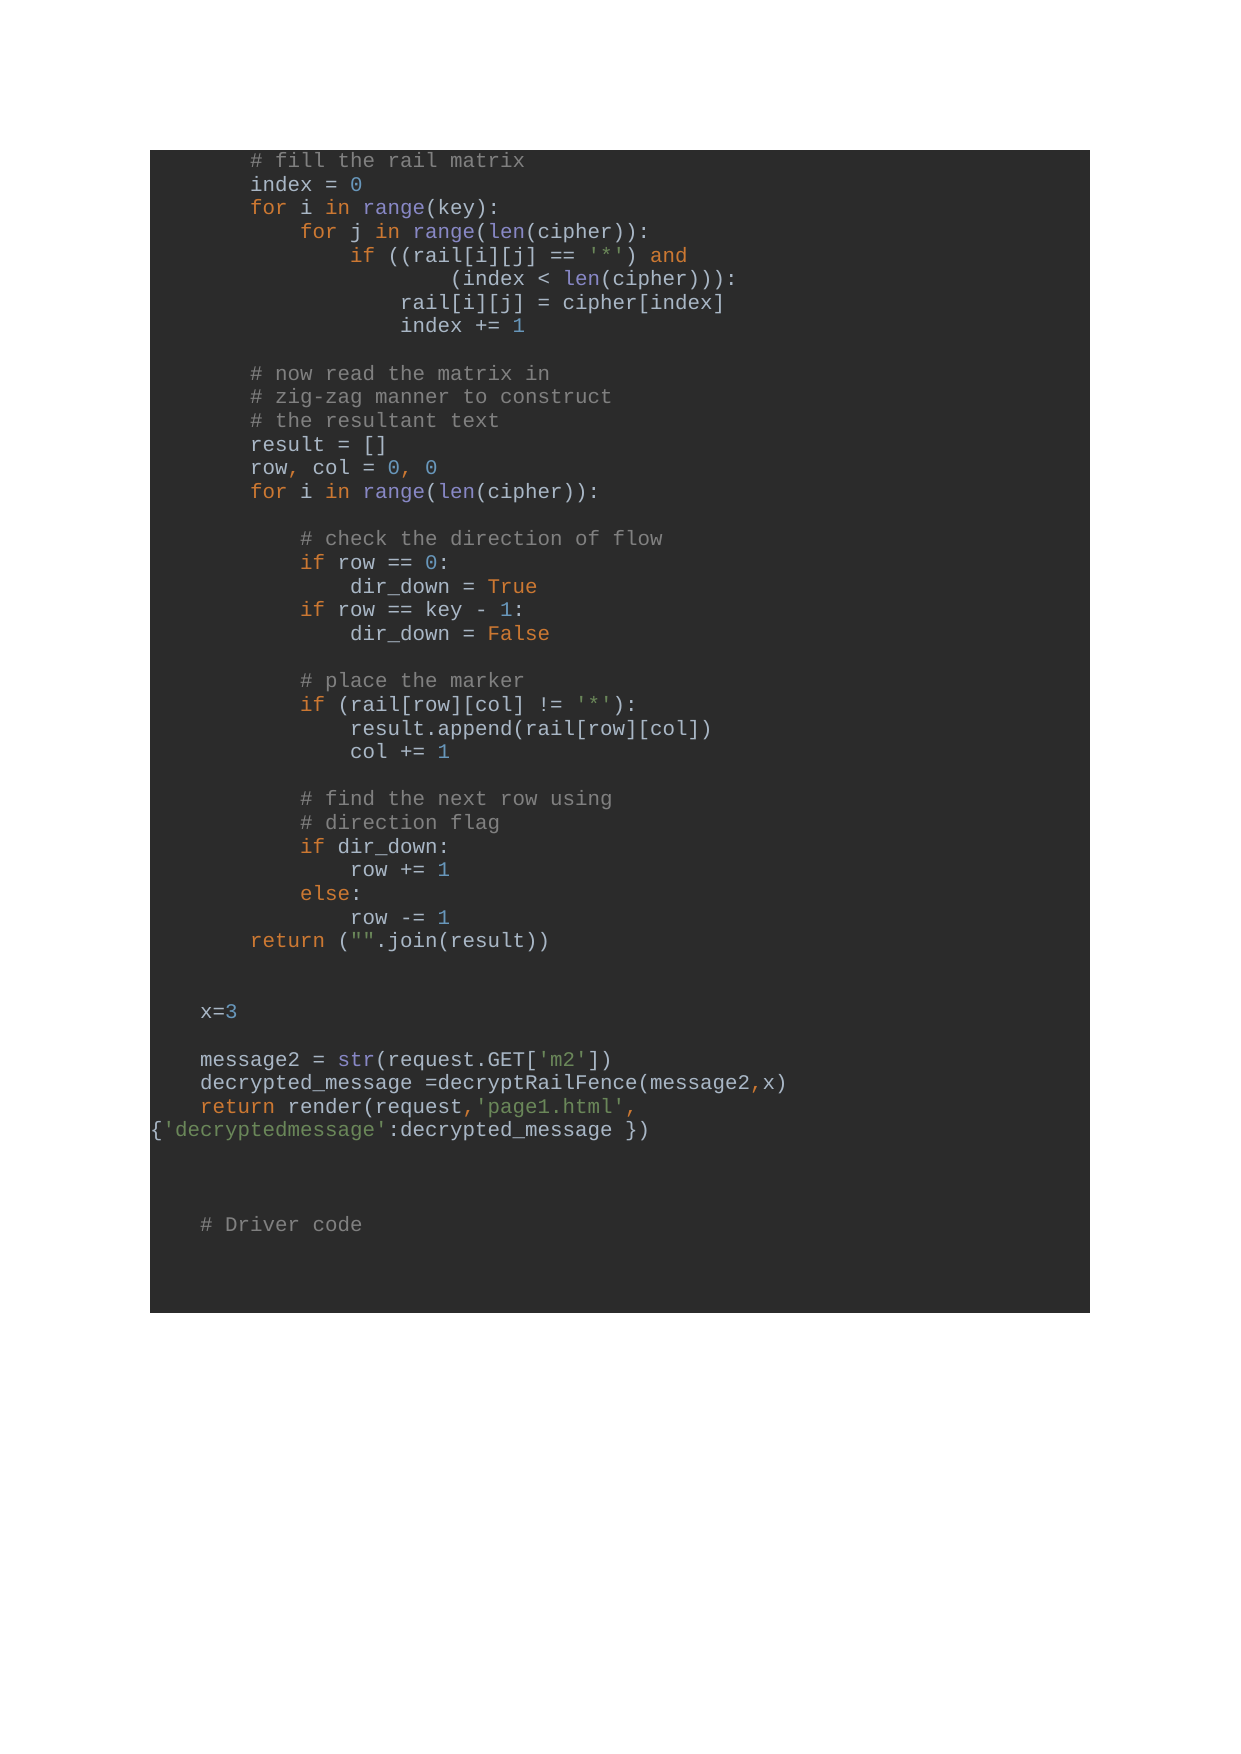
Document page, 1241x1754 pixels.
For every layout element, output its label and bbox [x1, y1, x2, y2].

text [150, 150, 1090, 1313]
